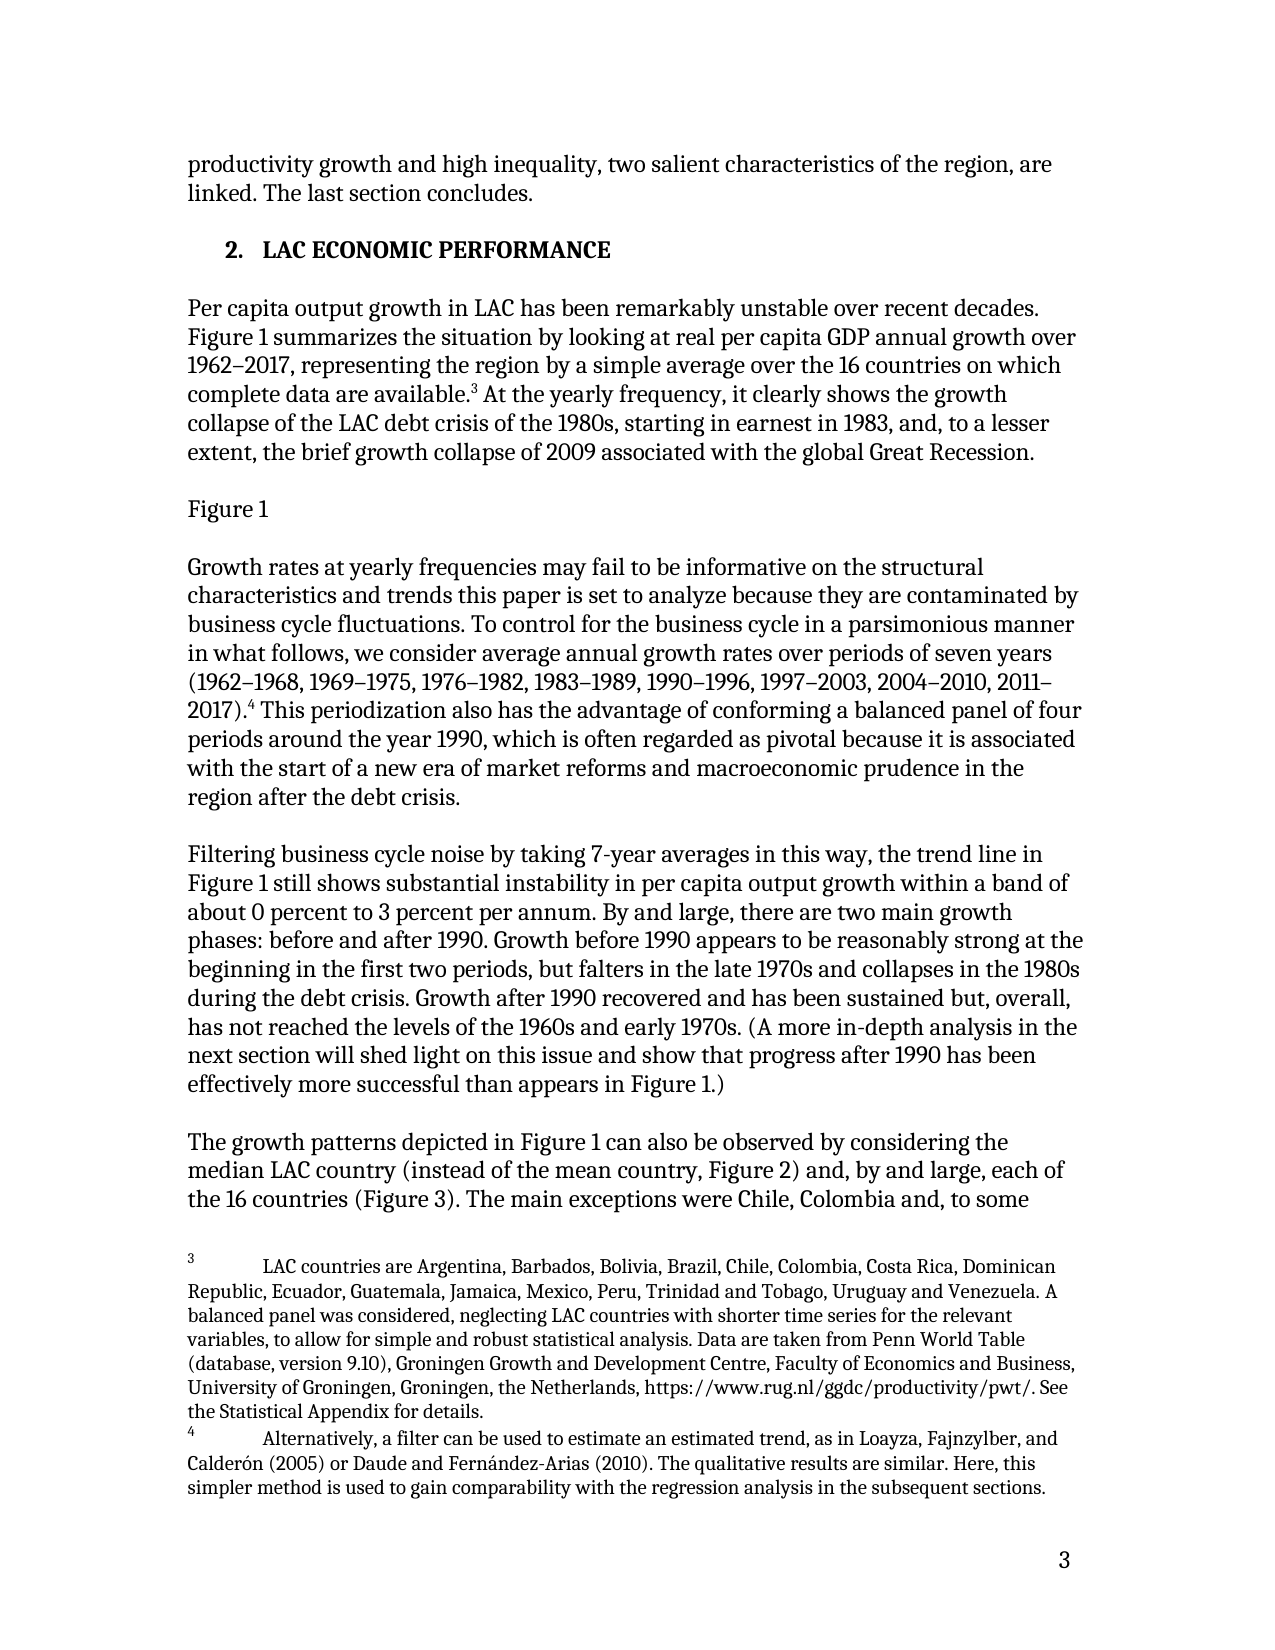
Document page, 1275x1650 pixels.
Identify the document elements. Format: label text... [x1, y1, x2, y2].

text Growth rates at yearly frequencies may fail to be informative on the structural characteristics and trends this paper is set to analyze because they are contaminated by business cycle fluctuations. To control for the business cycle in a parsimonious manner in what follows, we consider average annual growth rates over periods of seven years (1962–1968, 1969–1975, 1976–1982, 1983–1989, 1990–1996, 1997–2003, 2004–2010, 2011–2017). This periodization also has the advantage of conforming a balanced panel of four periods around the year 1990, which is often regarded as pivotal because it is associated with the start of a new era of market reforms and macroeconomic prudence in the region after the debt crisis. [187, 552, 1087, 811]
text Filtering business cycle noise by taking 7-year averages in this way, the trend line in Figure 1 still shows substantial instability in per capita output growth within a band of about 0 percent to 3 percent per annum. By and large, there are two main growth phases: before and after 1990. Growth before 1990 appears to be reasonably strong at the beginning in the first two periods, but falters in the late 1970s and collapses in the 1980s during the debt crisis. Growth after 1990 recovered and has been sustained but, overall, has not reached the levels of the 1960s and early 1970s. (A more in-depth analysis in the next section will shed light on this issue and show that progress after 1990 has been effectively more successful than appears in Figure 1.) [187, 840, 1087, 1099]
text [187, 150, 1087, 207]
text Figure 1 [187, 495, 1087, 524]
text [187, 1127, 1087, 1214]
list LAC ECONOMIC PERFORMANCE [225, 236, 1087, 265]
text Per capita output growth in LAC has been remarkably unstable over recent decades. Figure 1 summarizes the situation by looking at real per capita GDP annual growth over 1962–2017, representing the region by a simple average over the 16 countries on which complete data are available. At the yearly frequency, it clearly shows the growth collapse of the LAC debt crisis of the 1980s, starting in earnest in 1983, and, to a lesser extent, the brief growth collapse of 2009 associated with the global Great Recession. [187, 294, 1087, 466]
